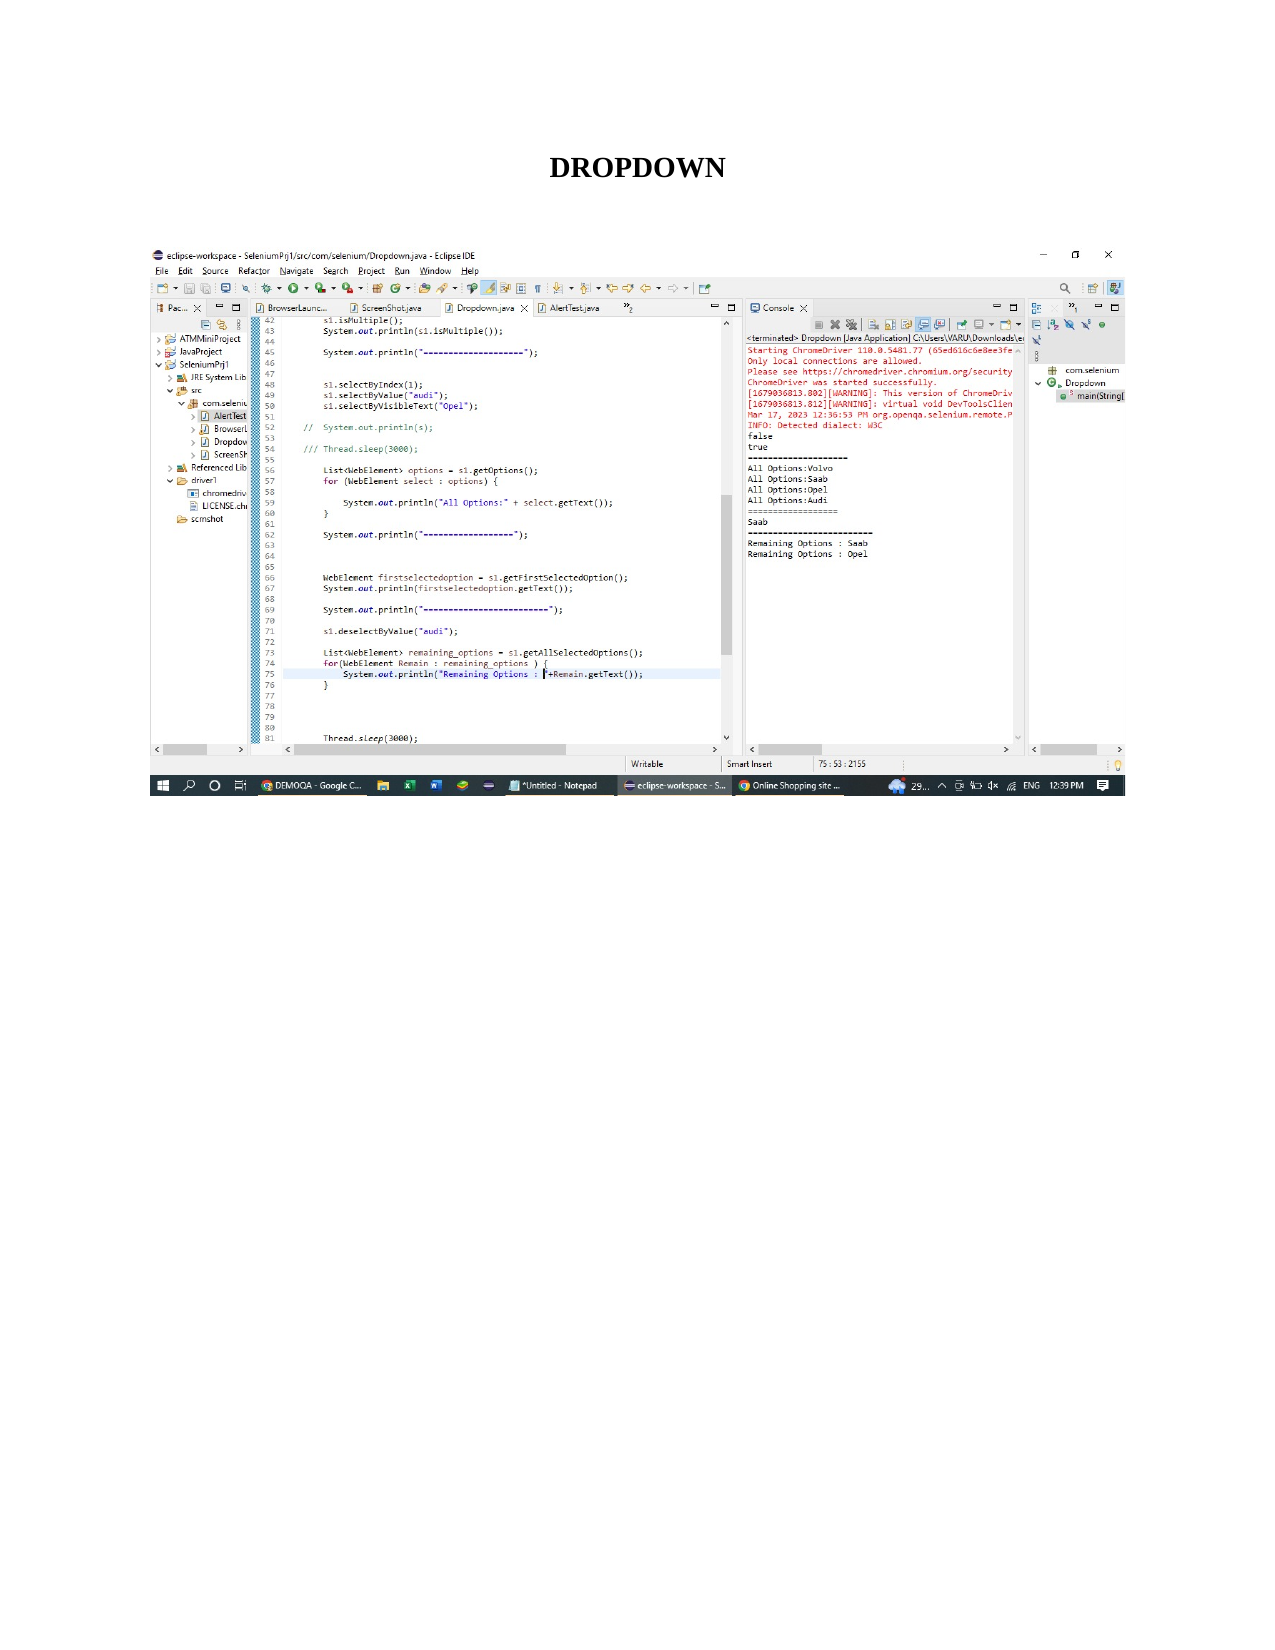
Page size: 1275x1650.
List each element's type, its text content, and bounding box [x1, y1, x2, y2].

picture [150, 247, 1125, 796]
text DROPDOWN [150, 150, 1125, 183]
